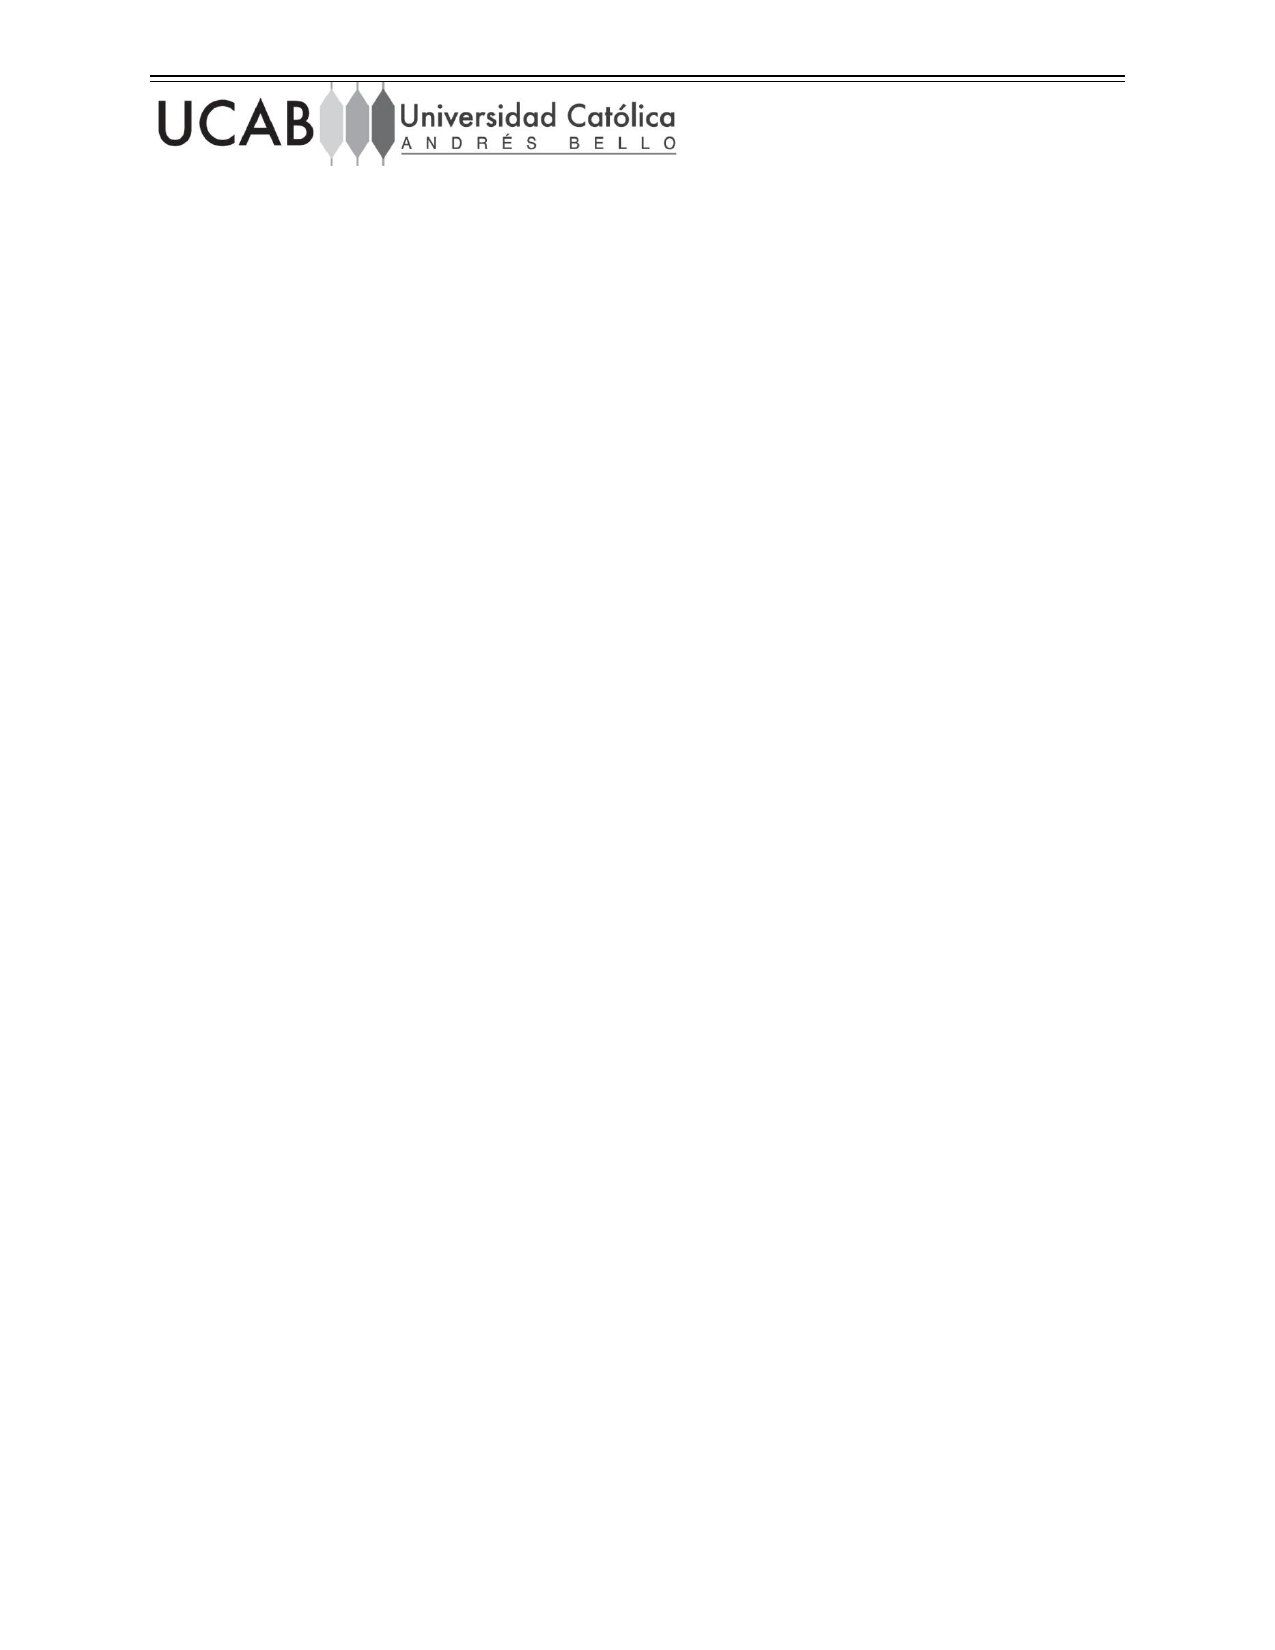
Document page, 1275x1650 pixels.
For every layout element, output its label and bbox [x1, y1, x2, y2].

picture [158, 82, 677, 166]
